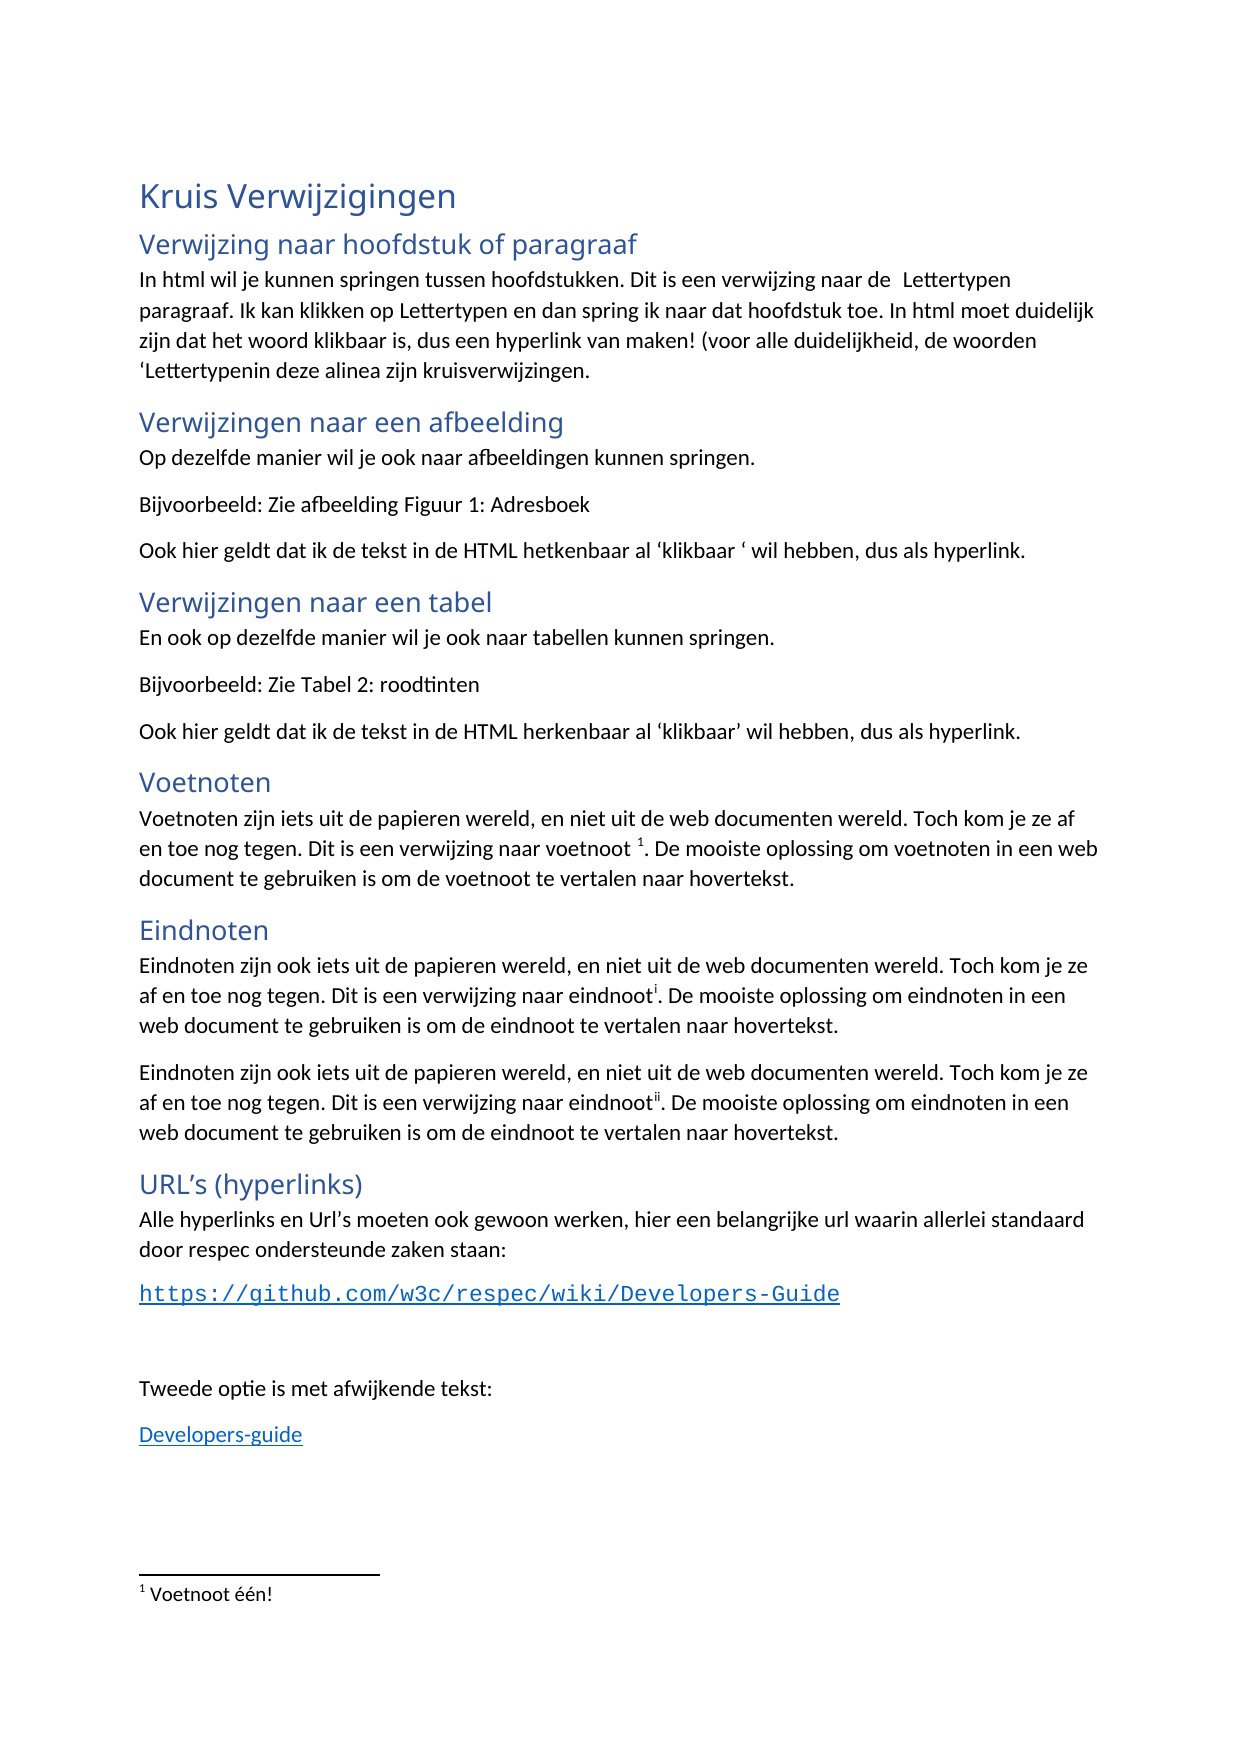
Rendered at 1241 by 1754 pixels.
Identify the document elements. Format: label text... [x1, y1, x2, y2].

subtitle Verwijzing naar hoofdstuk of paragraaf [139, 226, 1101, 263]
text Bijvoorbeeld: Zie afbeelding Figuur 1: Adresboek [139, 490, 1101, 518]
subtitle Kruis Verwijzigingen [139, 173, 1101, 218]
subtitle Verwijzingen naar een afbeelding [139, 403, 1101, 440]
subtitle Eindnoten [139, 911, 1101, 948]
subtitle URL’s (hyperlinks) [139, 1165, 1101, 1202]
text https://github.com/w3c/respec/wiki/Developers-Guide [139, 1282, 1101, 1308]
text Bijvoorbeeld: Zie Tabel 2: roodtinten [139, 670, 1101, 698]
text Op dezelfde manier wil je ook naar afbeeldingen kunnen springen. [139, 443, 1101, 471]
text En ook op dezelfde manier wil je ook naar tabellen kunnen springen. [139, 623, 1101, 651]
text Eindnoten zijn ook iets uit de papieren wereld, en niet uit de web documenten wereld. Toch kom je ze af en toe nog tegen. Dit is een verwijzing naar eindnoot. De mooiste oplossing om eindnoten in een web document te gebruiken is om de eindnoot te vertalen naar hovertekst. [139, 951, 1101, 1039]
text Ook hier geldt dat ik de tekst in de HTML hetkenbaar al ‘klikbaar ‘ wil hebben, dus als hyperlink. [139, 537, 1101, 564]
subtitle Voetnoten [139, 764, 1101, 801]
text Ook hier geldt dat ik de tekst in de HTML herkenbaar al ‘klikbaar’ wil hebben, dus als hyperlink. [139, 717, 1101, 745]
subtitle Verwijzingen naar een tabel [139, 583, 1101, 620]
text Developers-guide [139, 1421, 1101, 1448]
text Eindnoten zijn ook iets uit de papieren wereld, en niet uit de web documenten wereld. Toch kom je ze af en toe nog tegen. Dit is een verwijzing naar eindnoot. De mooiste oplossing om eindnoten in een web document te gebruiken is om de eindnoot te vertalen naar hovertekst. [139, 1058, 1101, 1146]
text Voetnoten zijn iets uit de papieren wereld, en niet uit de web documenten wereld. Toch kom je ze af en toe nog tegen. Dit is een verwijzing naar voetnoot . De mooiste oplossing om voetnoten in een web document te gebruiken is om de voetnoot te vertalen naar hovertekst. [139, 804, 1101, 892]
text Tweede optie is met afwijkende tekst: [139, 1374, 1101, 1402]
text In html wil je kunnen springen tussen hoofdstukken. Dit is een verwijzing naar de Lettertypen paragraaf. Ik kan klikken op Lettertypen en dan spring ik naar dat hoofdstuk toe. In html moet duidelijk zijn dat het woord klikbaar is, dus een hyperlink van maken! (voor alle duidelijkheid, de woorden ‘Lettertypenin deze alinea zijn kruisverwijzingen. [139, 266, 1101, 384]
text Alle hyperlinks en Url’s moeten ook gewoon werken, hier een belangrijke url waarin allerlei standaard door respec ondersteunde zaken staan: [139, 1205, 1101, 1263]
